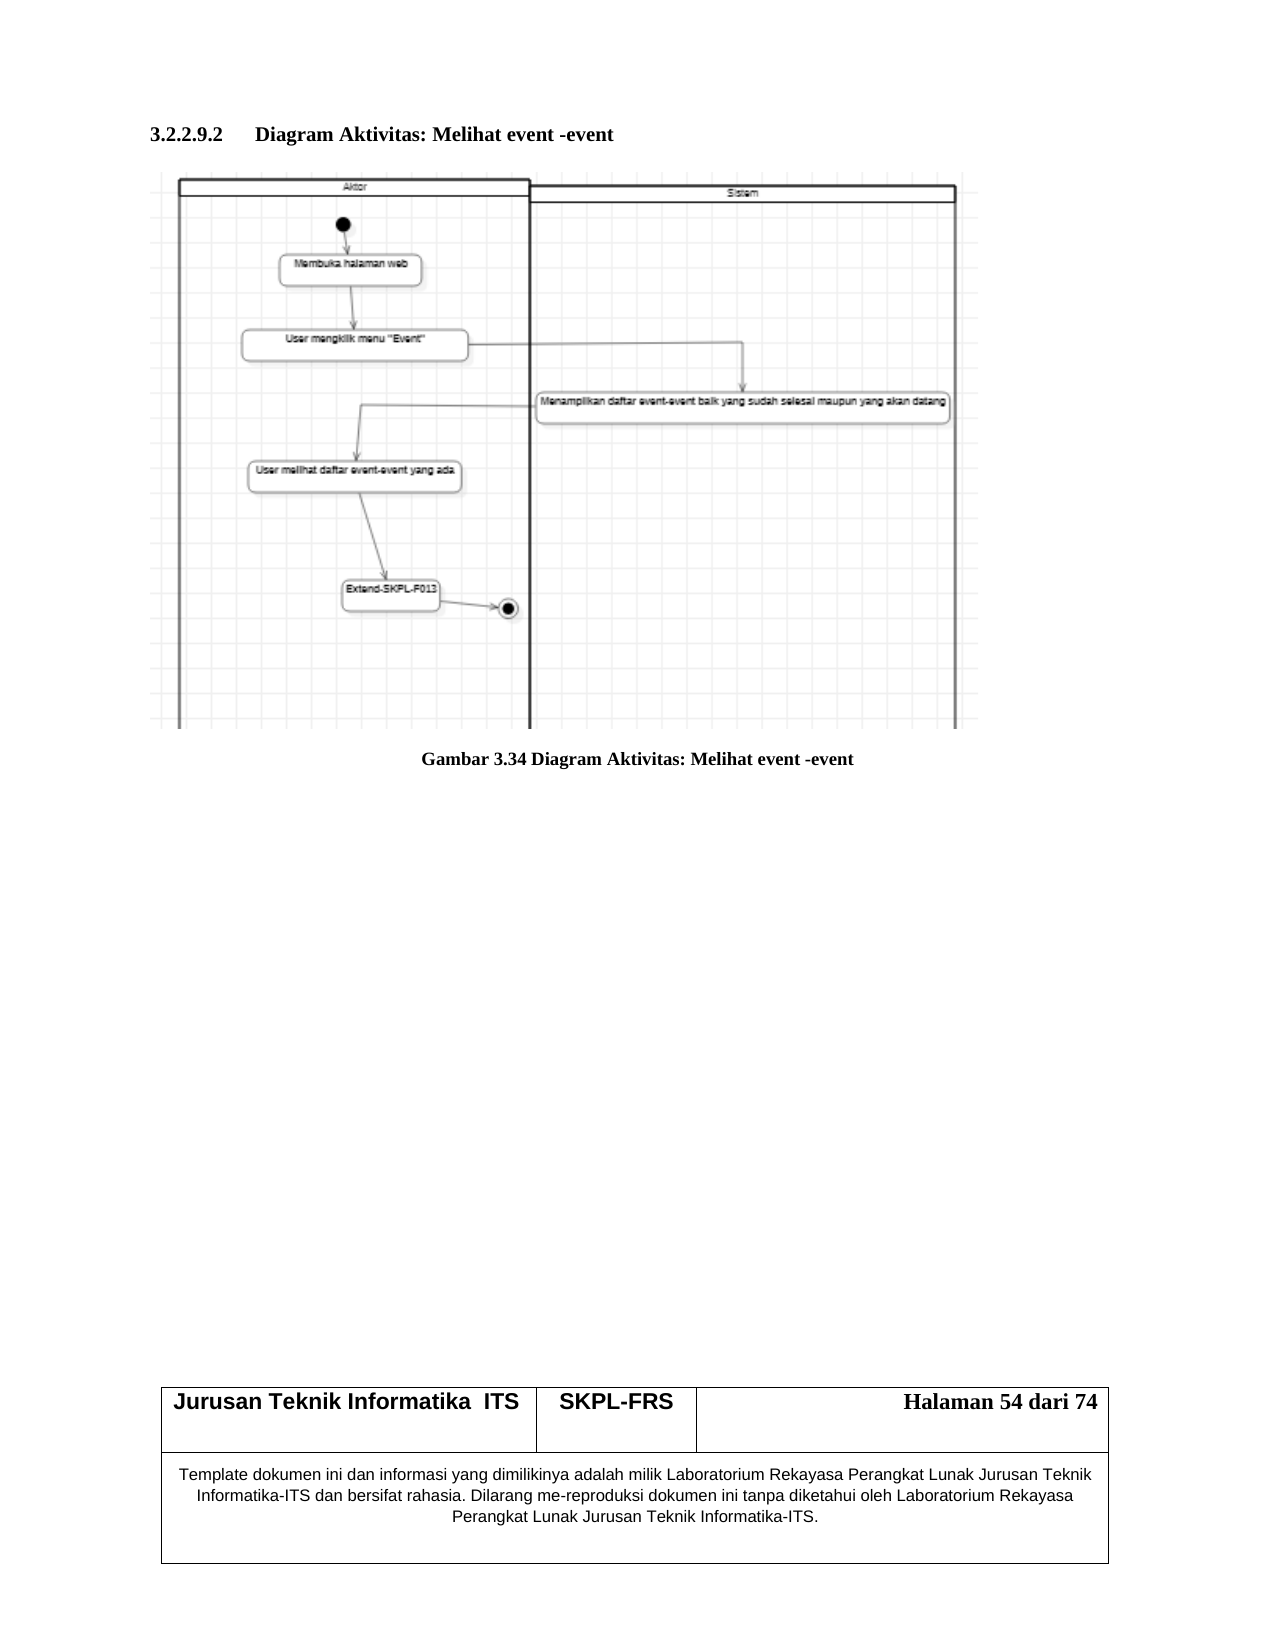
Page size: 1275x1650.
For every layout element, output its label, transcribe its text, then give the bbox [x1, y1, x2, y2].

picture [150, 172, 979, 729]
text Gambar 3.34 Diagram Aktivitas: Melihat event -event [150, 748, 1125, 769]
subtitle Diagram Aktivitas: Melihat event -event [150, 122, 1125, 146]
